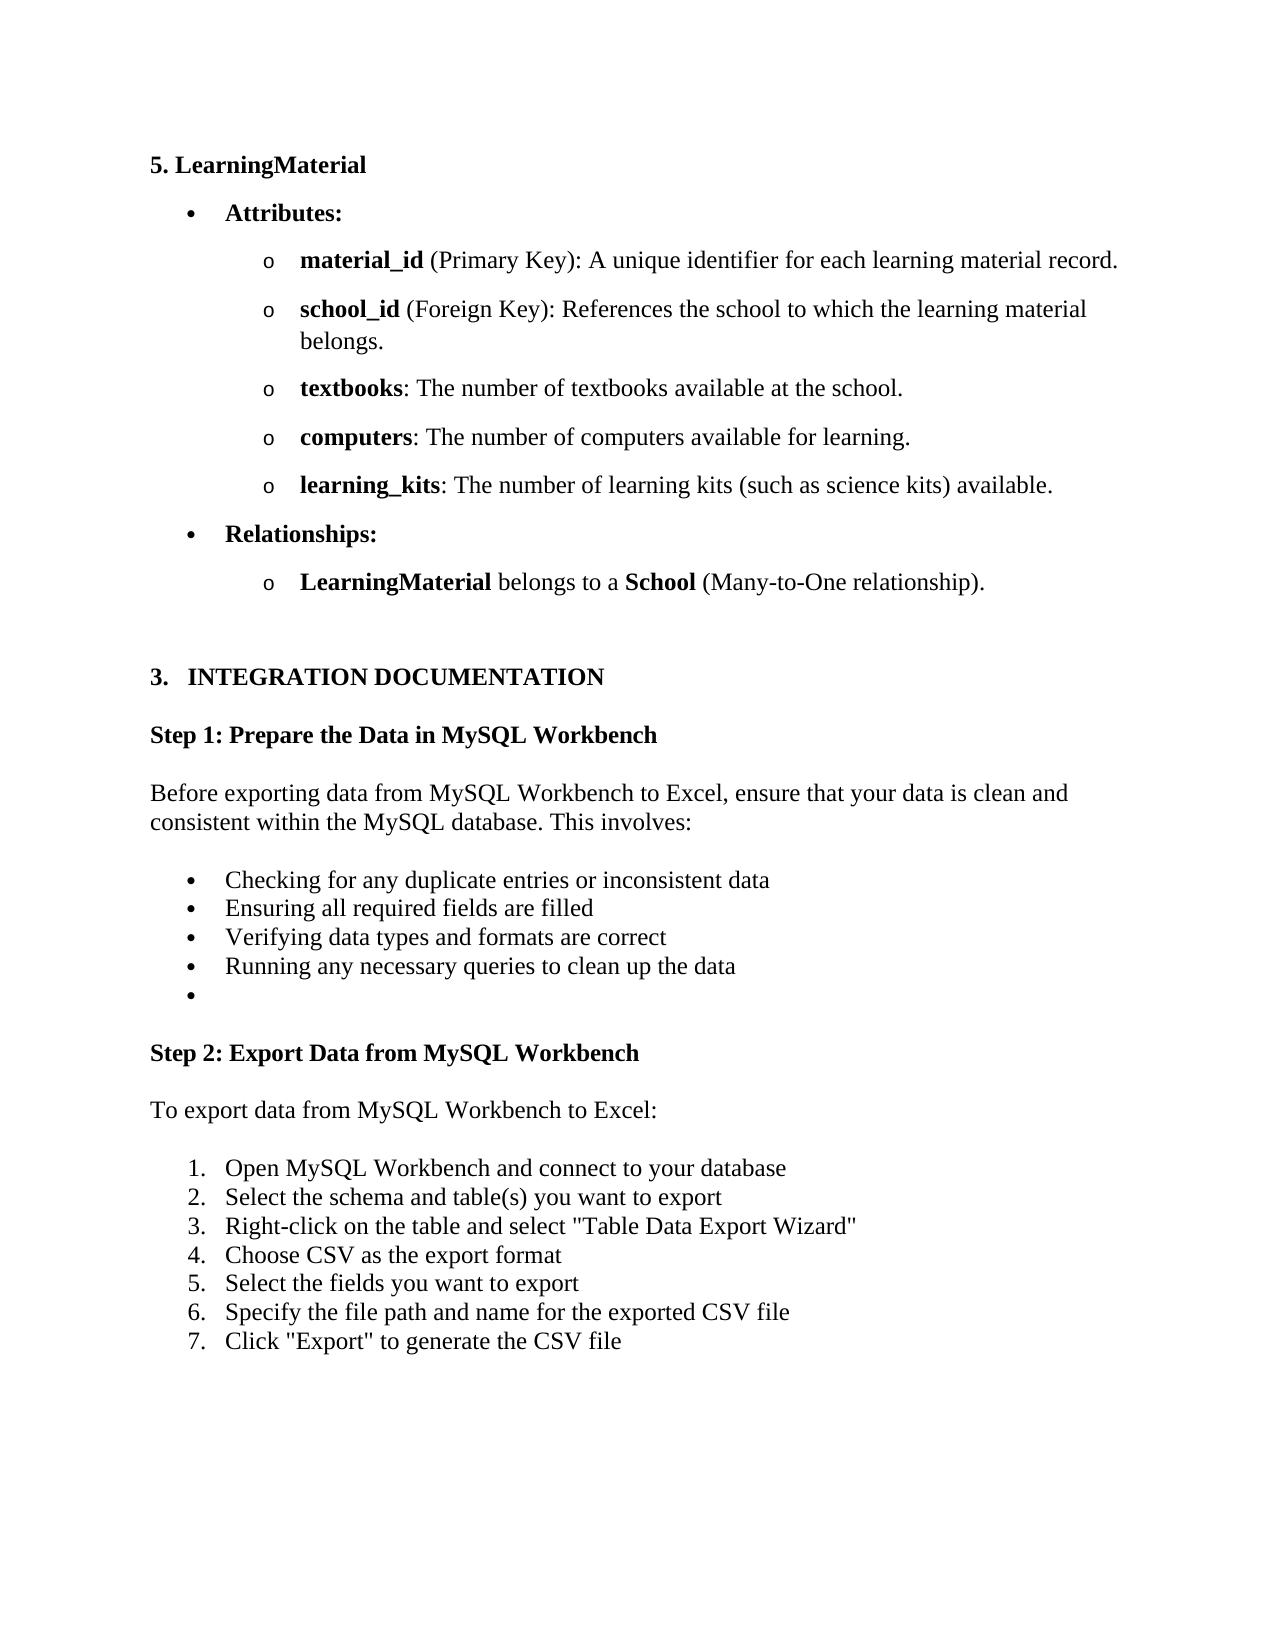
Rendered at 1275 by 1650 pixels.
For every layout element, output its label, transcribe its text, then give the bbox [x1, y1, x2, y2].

list Running any necessary queries to clean up the data [187, 951, 1125, 980]
list Checking for any duplicate entries or inconsistent data [187, 865, 1125, 893]
text Step 1: Prepare the Data in MySQL Workbench [150, 720, 1125, 749]
list Specify the file path and name for the exported CSV file [187, 1297, 1125, 1326]
list Select the fields you want to export [187, 1268, 1125, 1297]
list school_id (Foreign Key): References the school to which the learning material belongs. [262, 294, 1125, 354]
list Right-click on the table and select "Table Data Export Wizard" [187, 1211, 1125, 1240]
list textbooks: The number of textbooks available at the school. [262, 373, 1125, 403]
list Relationships: [187, 519, 1125, 548]
list Open MySQL Workbench and connect to your database [187, 1153, 1125, 1182]
list Select the schema and table(s) you want to export [187, 1182, 1125, 1211]
list Verifying data types and formats are correct [187, 922, 1125, 951]
list Ensuring all required fields are filled [187, 893, 1125, 922]
list Choose CSV as the export format [187, 1240, 1125, 1268]
list INTEGRATION DOCUMENTATION [150, 662, 1125, 691]
list Attributes: [187, 198, 1125, 226]
text To export data from MySQL Workbench to Excel: [150, 1096, 1125, 1124]
text Step 2: Export Data from MySQL Workbench [150, 1038, 1125, 1066]
text 5. LearningMaterial [150, 150, 1125, 179]
list material_id (Primary Key): A unique identifier for each learning material record. [262, 245, 1125, 275]
list LearningMaterial belongs to a School (Many-to-One relationship). [262, 567, 1125, 596]
list learning_kits: The number of learning kits (such as science kits) available. [262, 471, 1125, 500]
list computers: The number of computers available for learning. [262, 422, 1125, 452]
text Before exporting data from MySQL Workbench to Excel, ensure that your data is clean and consistent within the MySQL database. This involves: [150, 778, 1125, 836]
list Click "Export" to generate the CSV file [187, 1326, 1125, 1355]
